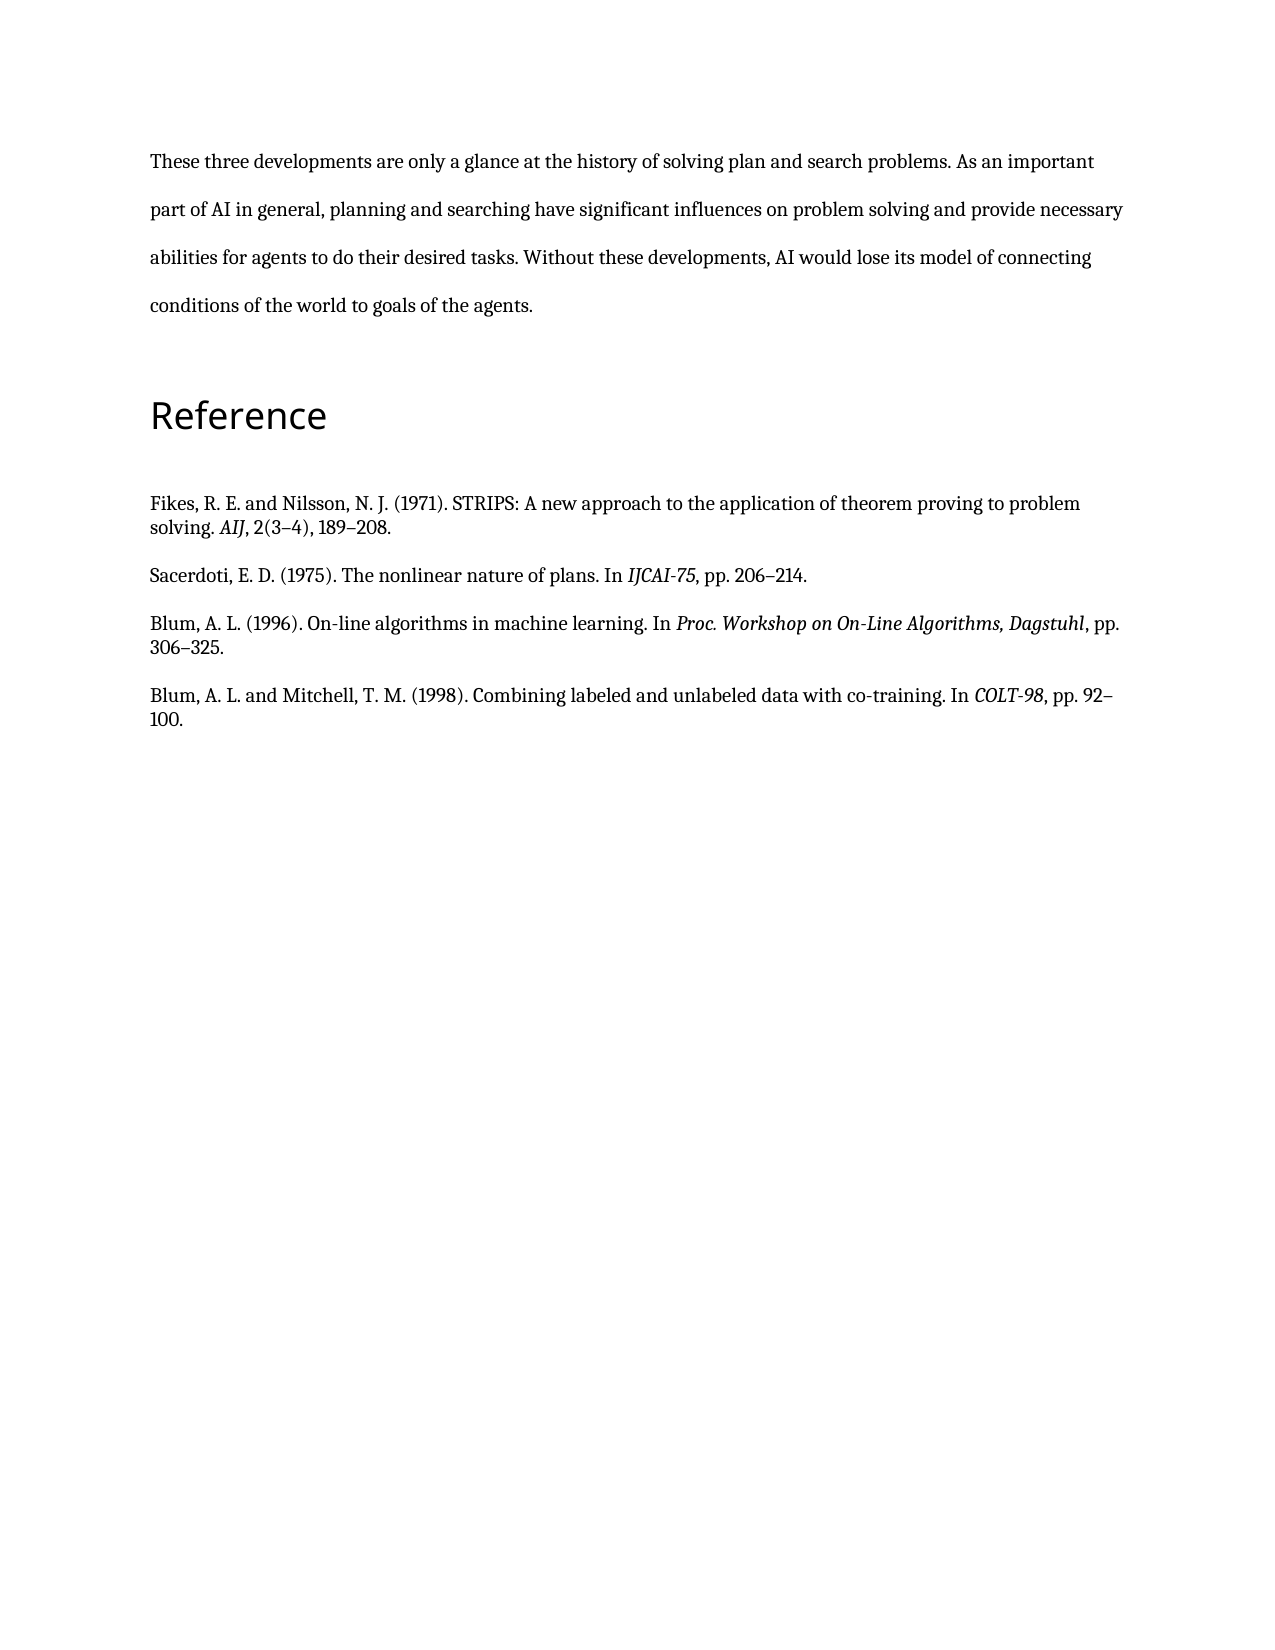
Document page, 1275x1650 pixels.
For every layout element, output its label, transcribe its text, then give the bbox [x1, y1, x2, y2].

text These three developments are only a glance at the history of solving plan and search problems. As an important part of AI in general, planning and searching have significant influences on problem solving and provide necessary abilities for agents to do their desired tasks. Without these developments, AI would lose its model of connecting conditions of the world to goals of the agents. [150, 150, 1125, 318]
text Blum, A. L. and Mitchell, T. M. (1998). Combining labeled and unlabeled data with co-training. In COLT-98, pp. 92–100. [150, 683, 1125, 731]
text Sacerdoti, E. D. (1975). The nonlinear nature of plans. In IJCAI-75, pp. 206–214. [150, 563, 1125, 587]
text Reference [150, 389, 1125, 441]
text Fikes, R. E. and Nilsson, N. J. (1971). STRIPS: A new approach to the application of theorem proving to problem solving. AIJ, 2(3–4), 189–208. [391, 492, 1125, 539]
text Blum, A. L. (1996). On-line algorithms in machine learning. In Proc. Workshop on On-Line Algorithms, Dagstuhl, pp. 306–325. [150, 611, 1125, 659]
